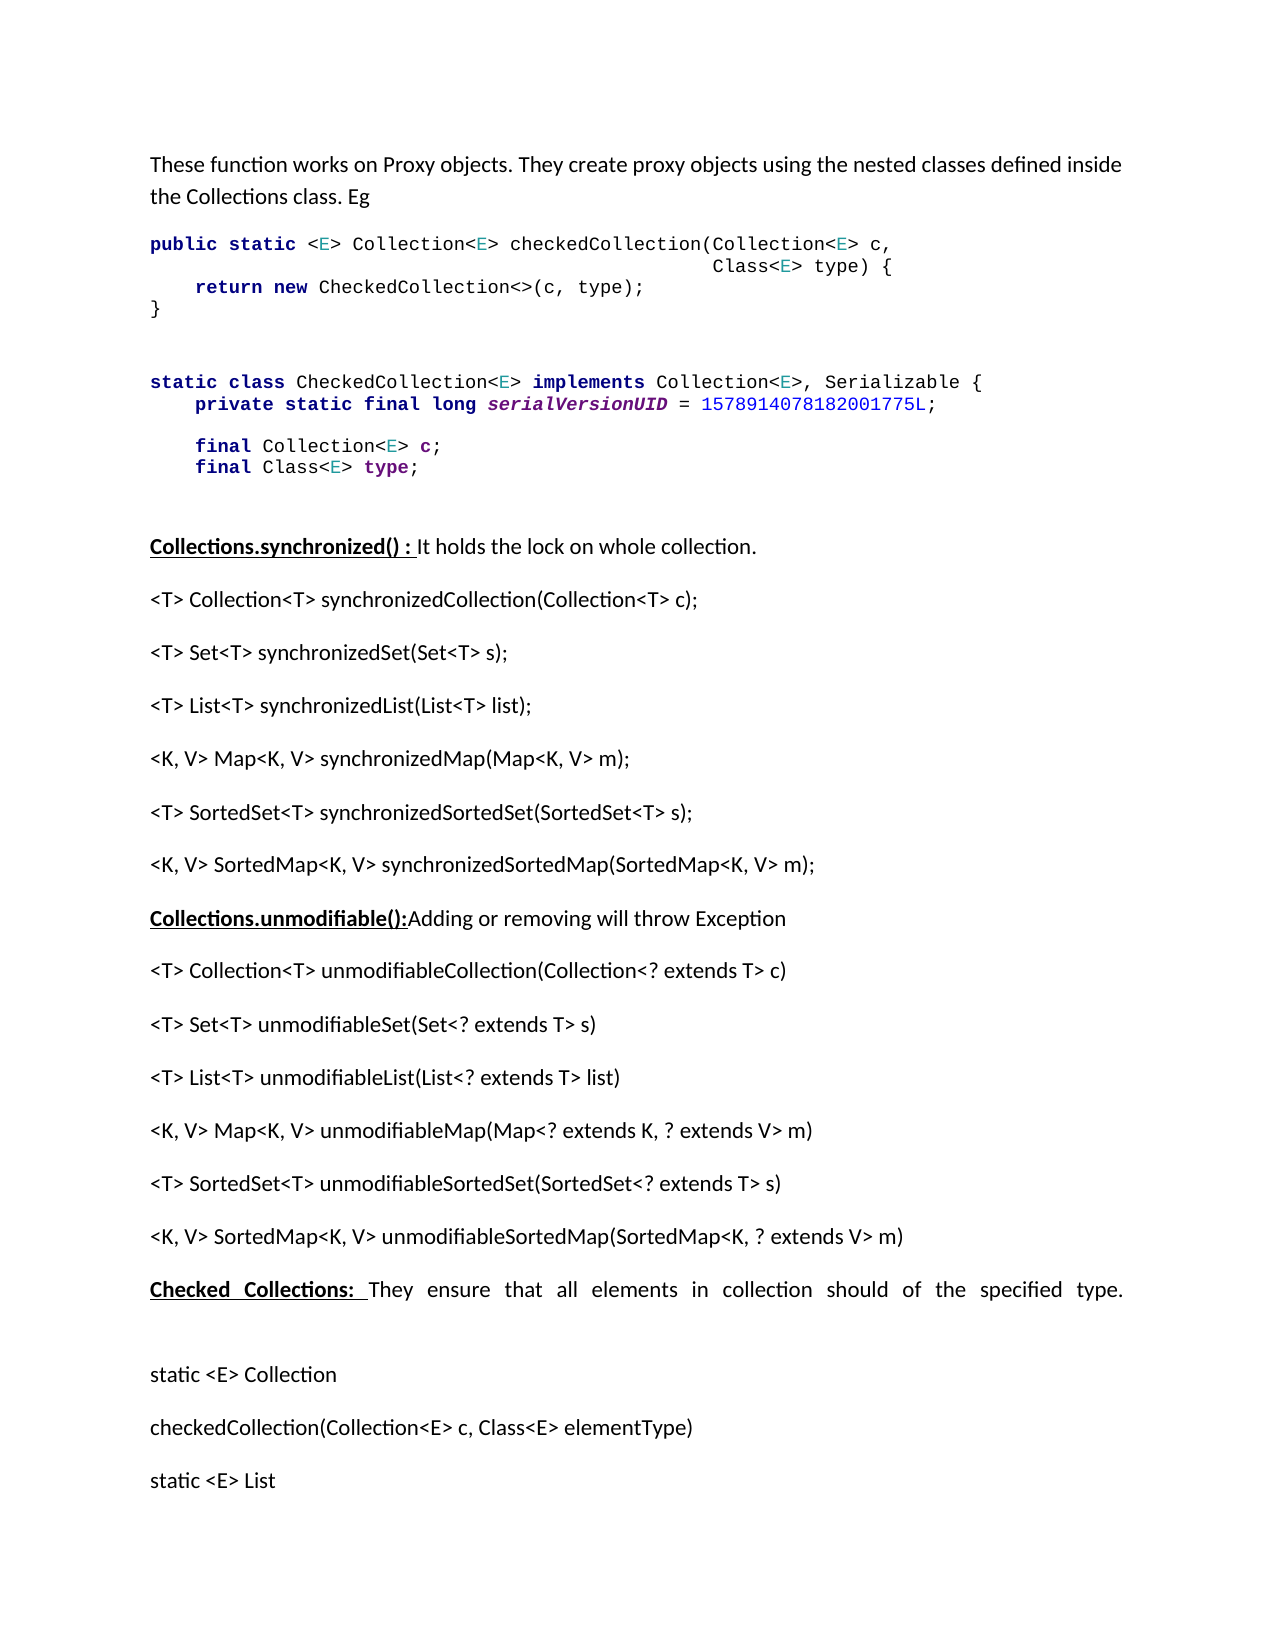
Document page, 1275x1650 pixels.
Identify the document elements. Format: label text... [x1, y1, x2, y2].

text Collections.unmodifiable():Adding or removing will throw Exception [150, 904, 1125, 932]
text <K, V> Map<K, V> unmodifiableMap(Map<? extends K, ? extends V> m) [150, 1116, 1125, 1144]
text <T> Collection<T> synchronizedCollection(Collection<T> c); [150, 586, 1125, 613]
text <T> Set<T> unmodifiableSet(Set<? extends T> s) [150, 1010, 1125, 1038]
text checkedCollection(Collection<E> c, Class<E> elementType) [150, 1413, 1125, 1441]
text <T> Collection<T> unmodifiableCollection(Collection<? extends T> c) [150, 957, 1125, 985]
text <T> Set<T> synchronizedSet(Set<T> s); [150, 638, 1125, 667]
text <T> SortedSet<T> synchronizedSortedSet(SortedSet<T> s); [150, 798, 1125, 826]
text <K, V> Map<K, V> synchronizedMap(Map<K, V> m); [150, 744, 1125, 773]
text <T> List<T> synchronizedList(List<T> list); [150, 692, 1125, 719]
text static <E> List [150, 1466, 1125, 1494]
text <K, V> SortedMap<K, V> synchronizedSortedMap(SortedMap<K, V> m); [150, 851, 1125, 879]
text Checked Collections: They ensure that all elements in collection should of the specified type. [150, 1275, 1125, 1335]
text static class CheckedCollection<E> implements Collection<E>, Serializable { private static final long serialVersionUID = 1578914078182001775L; final Collection<E> c; final Class<E> type; [150, 373, 1125, 479]
text <K, V> SortedMap<K, V> unmodifiableSortedMap(SortedMap<K, ? extends V> m) [150, 1222, 1125, 1250]
text These function works on Proxy objects. They create proxy objects using the nested classes defined inside the Collections class. Eg [150, 150, 1125, 210]
text Collections.synchronized() : It holds the lock on whole collection. [150, 532, 1125, 561]
text static <E> Collection [150, 1360, 1125, 1388]
text <T> SortedSet<T> unmodifiableSortedSet(SortedSet<? extends T> s) [150, 1169, 1125, 1197]
text public static <E> Collection<E> checkedCollection(Collection<E> c, Class<E> type) { return new CheckedCollection<>(c, type); } [150, 235, 1125, 320]
text <T> List<T> unmodifiableList(List<? extends T> list) [150, 1063, 1125, 1091]
